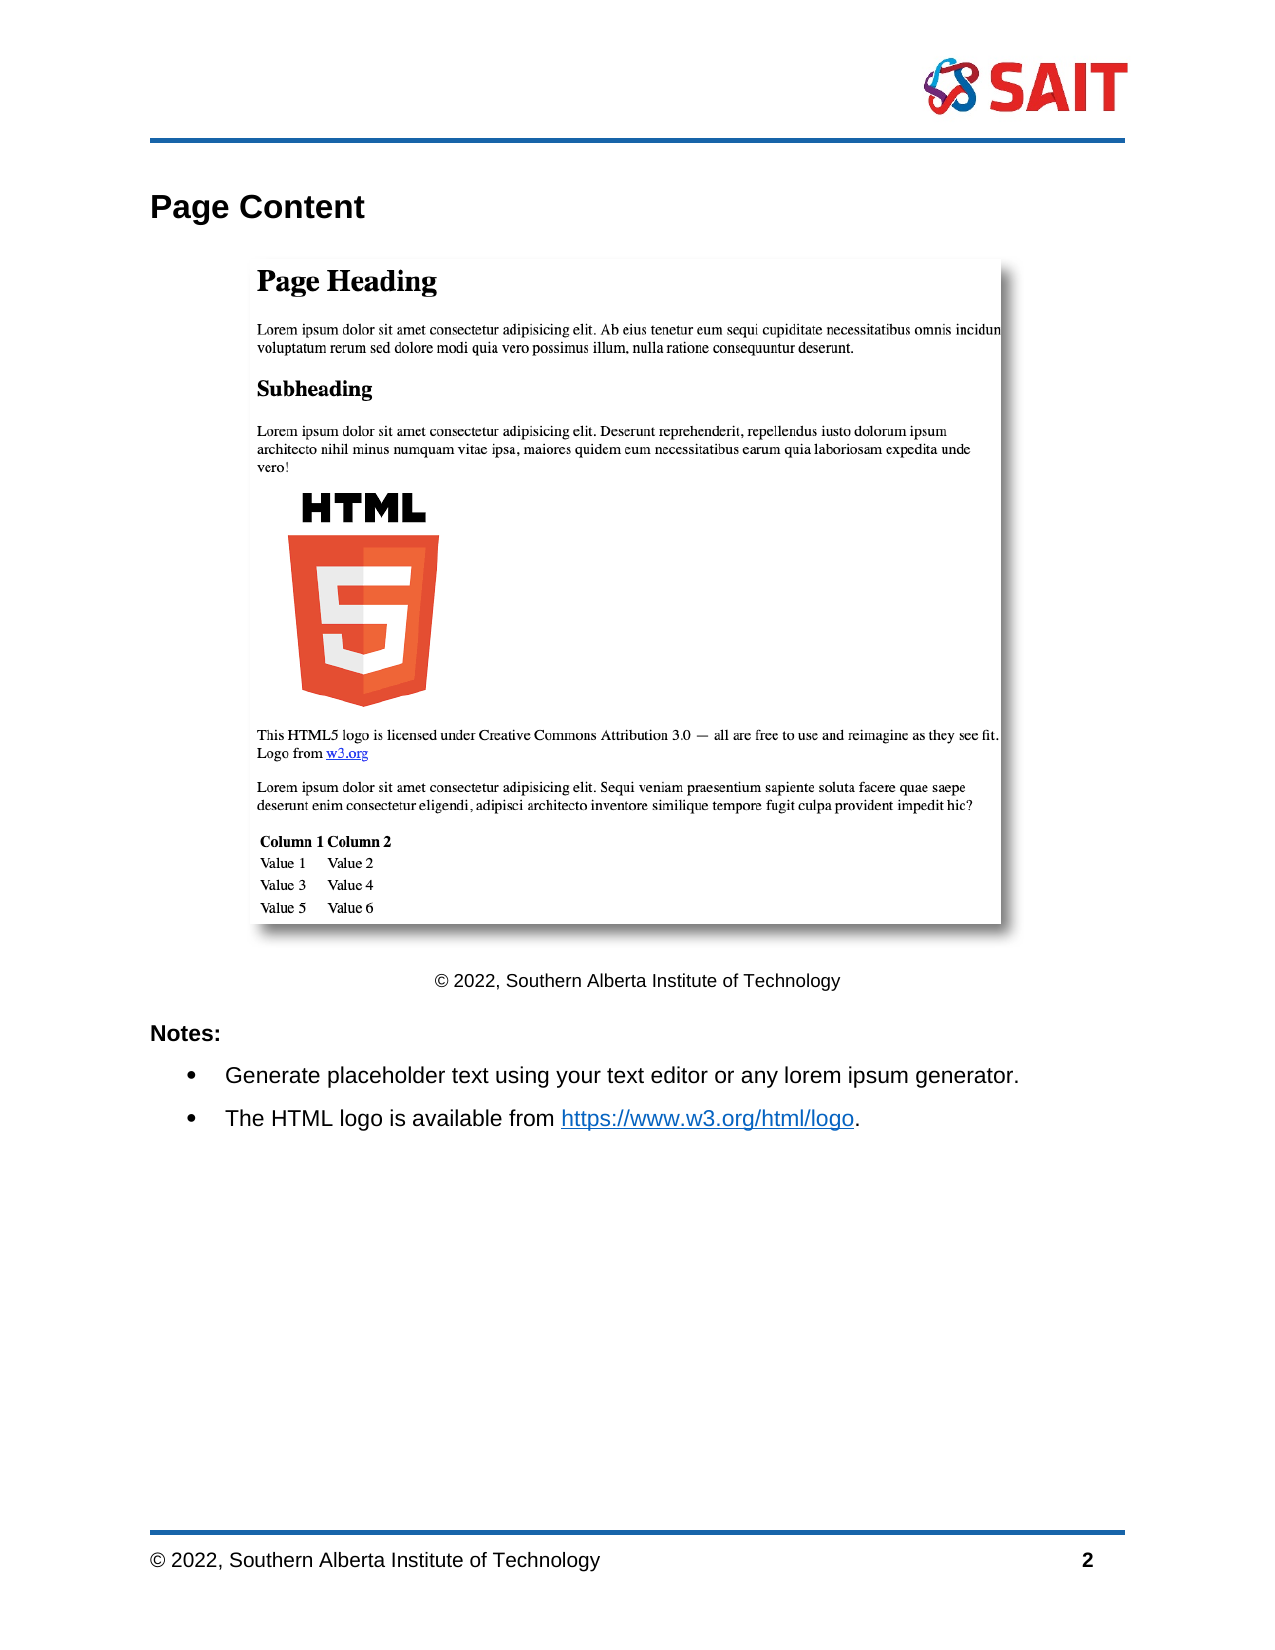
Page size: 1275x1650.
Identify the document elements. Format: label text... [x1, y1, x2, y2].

list The HTML logo is available from https://www.w3.org/html/logo. [187, 1105, 1125, 1132]
picture [250, 259, 1001, 924]
text Notes: [150, 1020, 1125, 1046]
text Page Content [150, 187, 1125, 226]
text © 2022, Southern Alberta Institute of Technology [150, 970, 1125, 992]
picture [900, 34, 1151, 138]
list Generate placeholder text using your text editor or any lorem ipsum generator. [187, 1062, 1125, 1089]
